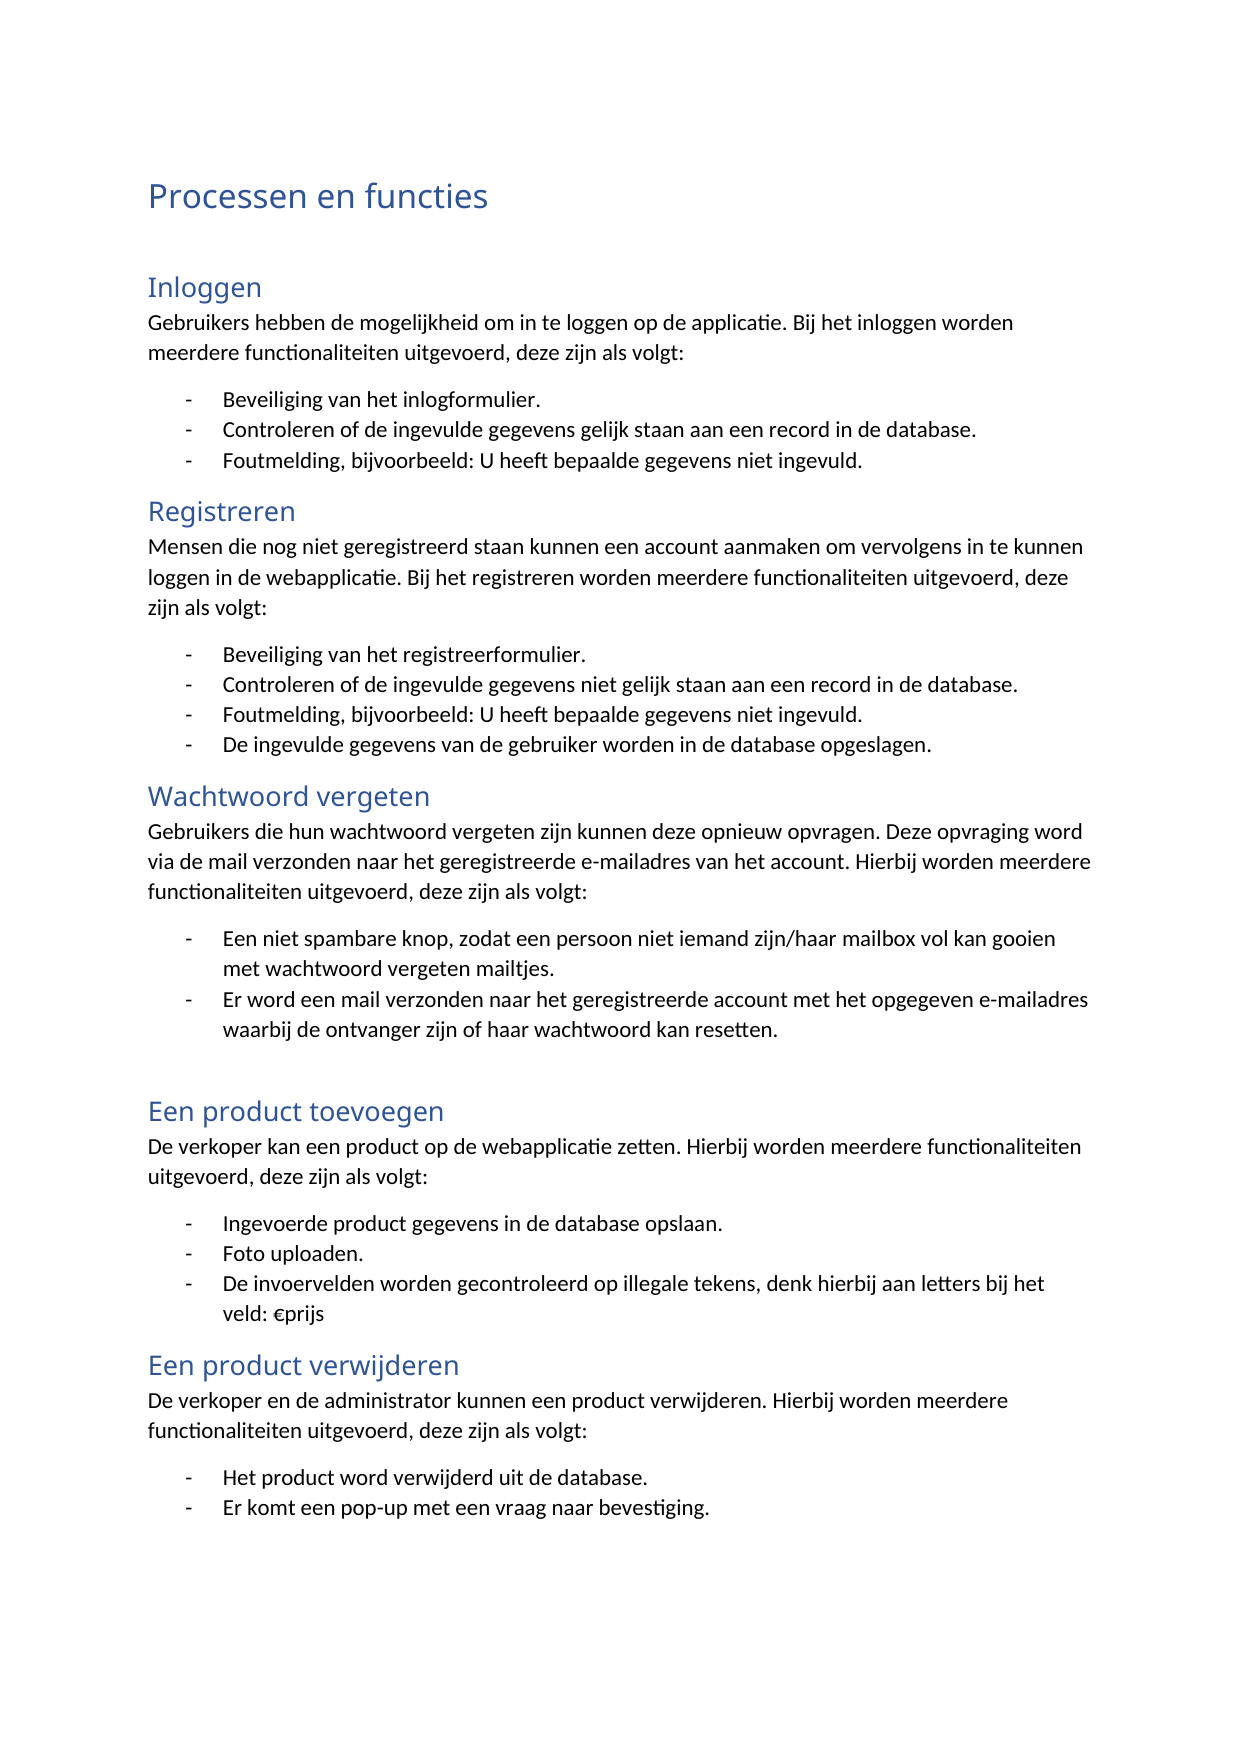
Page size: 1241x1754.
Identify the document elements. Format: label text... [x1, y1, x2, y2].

subtitle Een product toevoegen [148, 1092, 1093, 1129]
subtitle Wachtwoord vergeten [148, 777, 1093, 814]
list Foutmelding, bijvoorbeeld: U heeft bepaalde gegevens niet ingevuld. [185, 700, 1093, 728]
list Een niet spambare knop, zodat een persoon niet iemand zijn/haar mailbox vol kan gooien met wachtwoord vergeten mailtjes. [185, 924, 1093, 982]
subtitle Registreren [148, 493, 1093, 529]
text De verkoper en de administrator kunnen een product verwijderen. Hierbij worden meerdere functionaliteiten uitgevoerd, deze zijn als volgt: [148, 1386, 1093, 1444]
subtitle Processen en functies [148, 173, 1093, 218]
list Er komt een pop-up met een vraag naar bevestiging. [185, 1493, 1093, 1521]
subtitle Een product verwijderen [148, 1346, 1093, 1383]
text De verkoper kan een product op de webapplicatie zetten. Hierbij worden meerdere functionaliteiten uitgevoerd, deze zijn als volgt: [148, 1132, 1093, 1190]
list Het product word verwijderd uit de database. [185, 1463, 1093, 1491]
list De invoervelden worden gecontroleerd op illegale tekens, denk hierbij aan letters bij het veld: €prijs [185, 1269, 1093, 1327]
list Beveiliging van het registreerformulier. [185, 640, 1093, 668]
text Gebruikers die hun wachtwoord vergeten zijn kunnen deze opnieuw opvragen. Deze opvraging word via de mail verzonden naar het geregistreerde e-mailadres van het account. Hierbij worden meerdere functionaliteiten uitgevoerd, deze zijn als volgt: [148, 817, 1093, 905]
subtitle Inloggen [148, 268, 1093, 305]
list De ingevulde gegevens van de gebruiker worden in de database opgeslagen. [185, 730, 1093, 758]
list Er word een mail verzonden naar het geregistreerde account met het opgegeven e-mailadres waarbij de ontvanger zijn of haar wachtwoord kan resetten. [185, 985, 1093, 1043]
list Controleren of de ingevulde gegevens gelijk staan aan een record in de database. [185, 416, 1093, 443]
list Controleren of de ingevulde gegevens niet gelijk staan aan een record in de database. [185, 670, 1093, 698]
list Foto uploaden. [185, 1239, 1093, 1267]
text Mensen die nog niet geregistreerd staan kunnen een account aanmaken om vervolgens in te kunnen loggen in de webapplicatie. Bij het registreren worden meerdere functionaliteiten uitgevoerd, deze zijn als volgt: [148, 532, 1093, 621]
text Gebruikers hebben de mogelijkheid om in te loggen op de applicatie. Bij het inloggen worden meerdere functionaliteiten uitgevoerd, deze zijn als volgt: [148, 308, 1093, 366]
list Ingevoerde product gegevens in de database opslaan. [185, 1209, 1093, 1237]
list Foutmelding, bijvoorbeeld: U heeft bepaalde gegevens niet ingevuld. [185, 446, 1093, 474]
list Beveiliging van het inlogformulier. [185, 385, 1093, 413]
